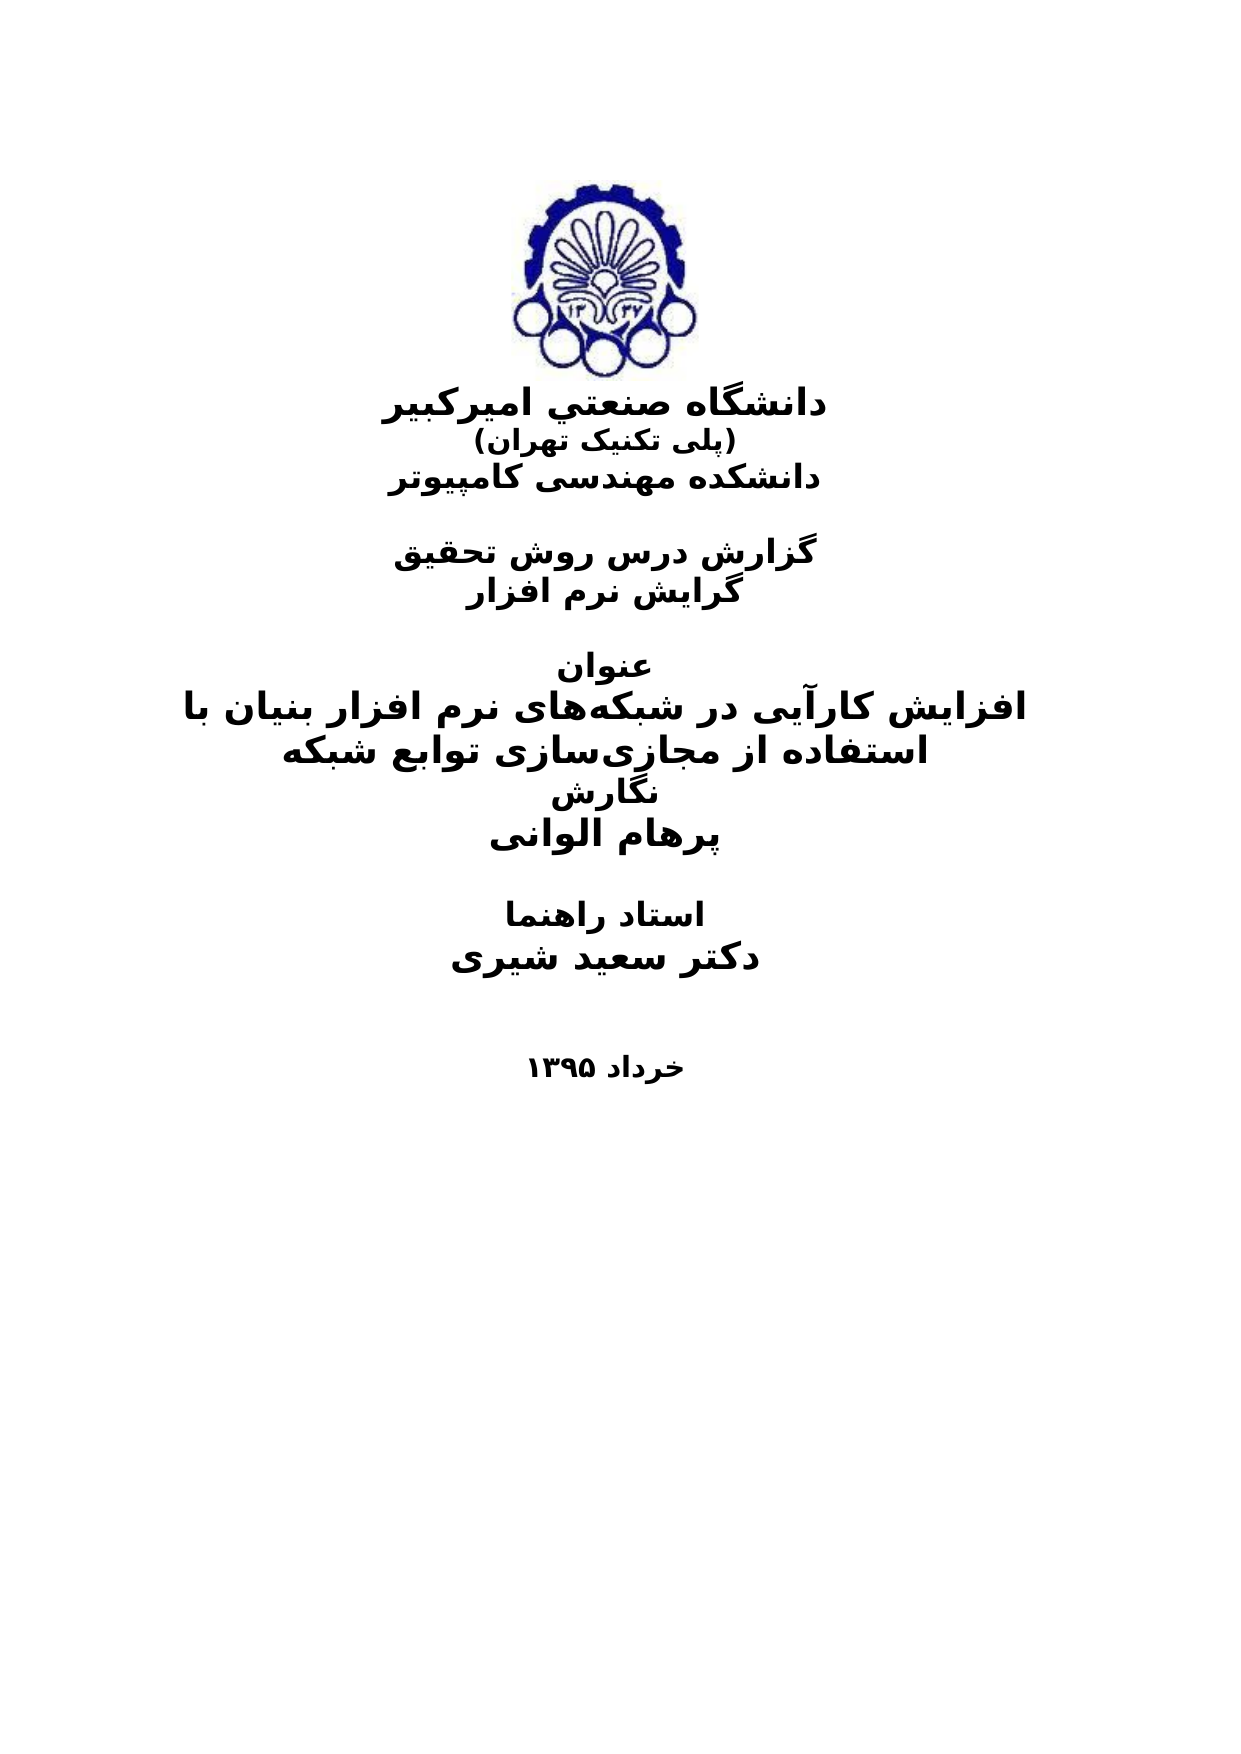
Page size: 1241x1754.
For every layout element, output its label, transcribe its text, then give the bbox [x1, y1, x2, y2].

title دکتر سعید شیری [150, 934, 1060, 978]
title استاد راهنما [150, 896, 1060, 934]
title گزارش درس روش تحقیق [150, 532, 1060, 571]
title عنوان [150, 646, 1060, 685]
picture [511, 180, 699, 381]
title دانشكده مهندسی کامپیوتر [150, 458, 1060, 497]
title نگارش [150, 772, 1060, 811]
title دانشگاه صنعتي امیرکبیر (پلی تکنیک تهران) [150, 380, 1060, 458]
title خرداد ۱۳۹۵ [150, 1050, 1060, 1084]
title گرایش نرم افزار [150, 571, 1060, 610]
title افزایش کارآیی در شبکه‌های نرم افزار بنیان با استفاده از مجازی‌سازی توابع شبکه [150, 685, 1060, 772]
title پرهام الوانی [150, 811, 1060, 855]
